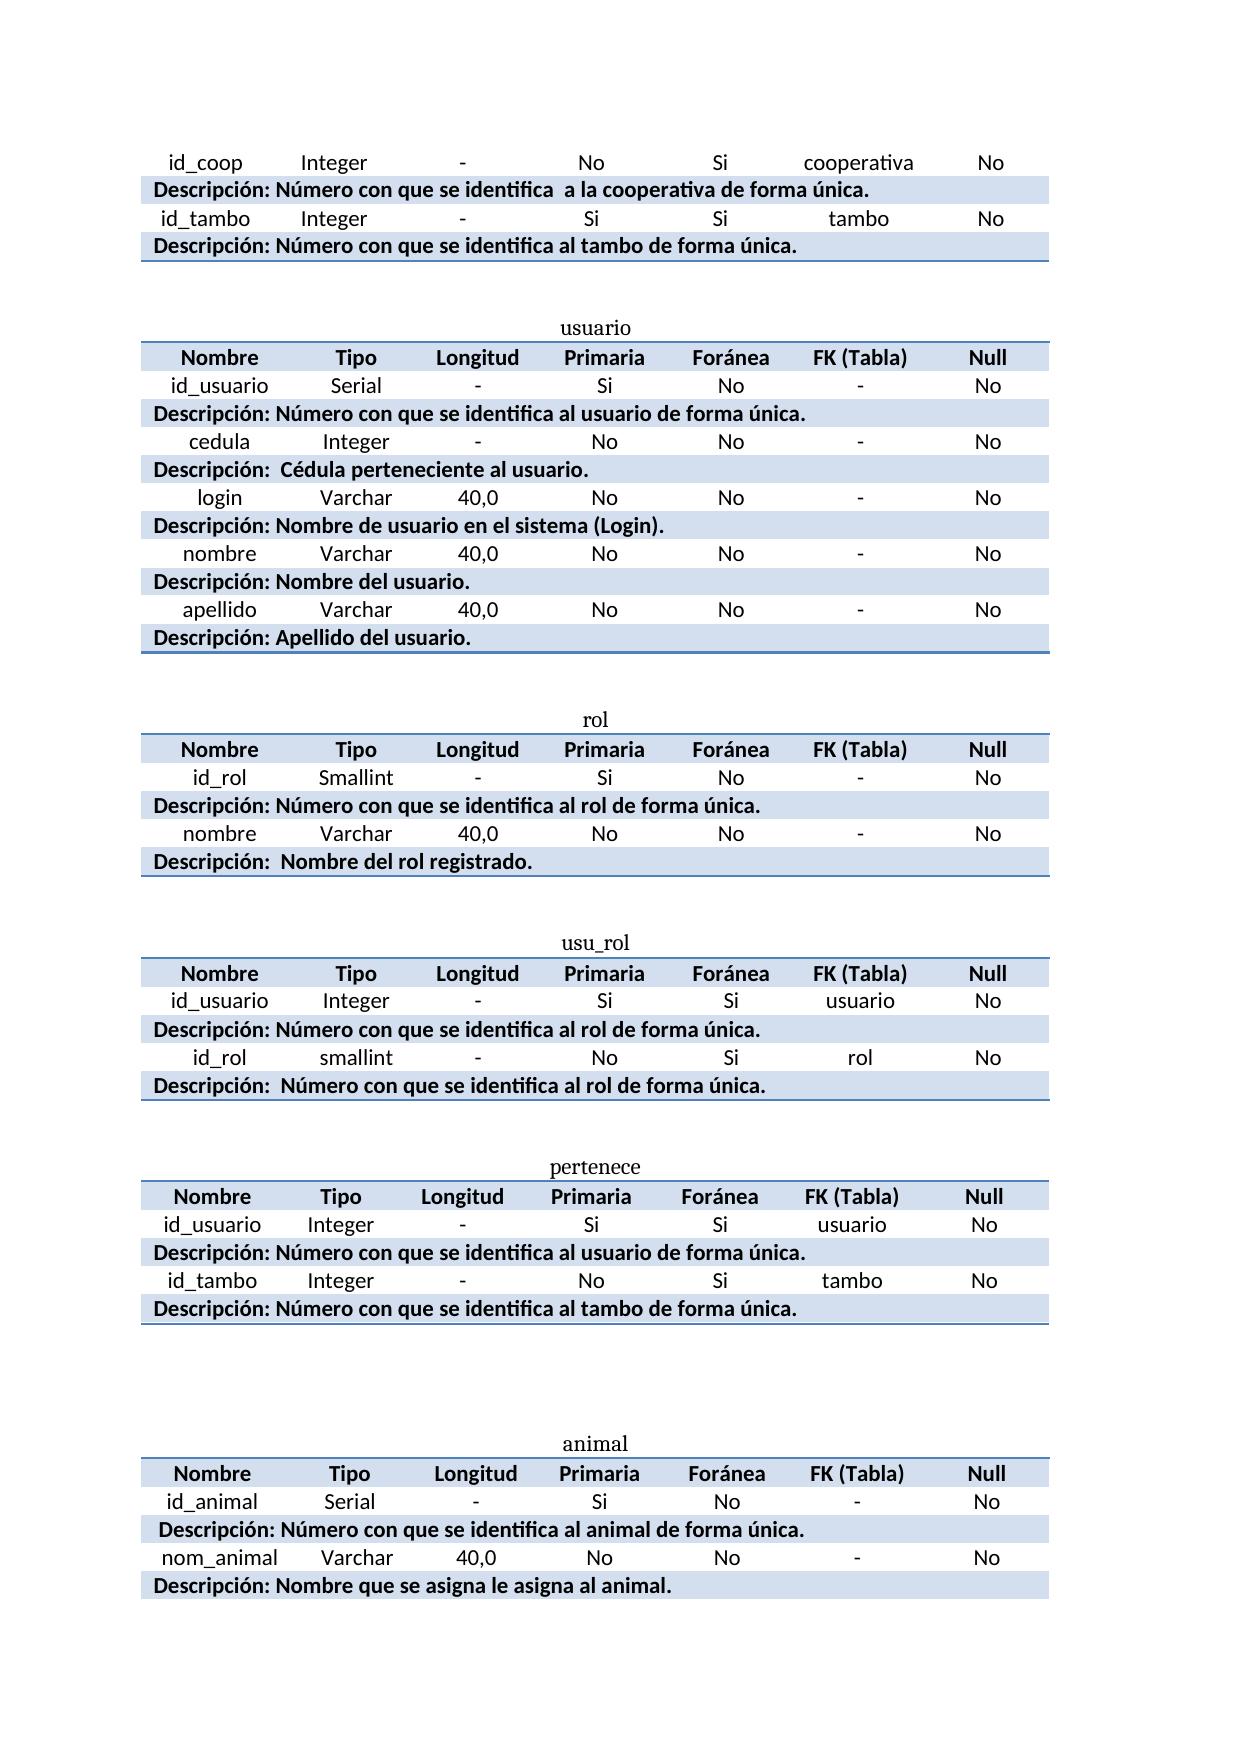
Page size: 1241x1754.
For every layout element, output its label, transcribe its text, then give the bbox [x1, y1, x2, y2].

table_cell id_coop [141, 148, 270, 176]
table_cell Foránea [656, 1182, 784, 1210]
table_cell 40,0 [416, 1543, 536, 1571]
table_cell Integer [298, 427, 414, 455]
table_cell id_usuario [141, 1210, 283, 1238]
table_cell Si [527, 1210, 656, 1238]
table_cell - [791, 1543, 924, 1571]
table_cell 40,0 [414, 483, 541, 511]
table_cell FK (Tabla) [791, 1459, 924, 1487]
table_cell No [663, 1543, 791, 1571]
table_cell Nombre [141, 343, 298, 371]
table_cell Descripción: Nombre que se asigna le asigna al animal. [141, 1571, 1049, 1599]
table_cell id_usuario [141, 371, 298, 399]
table_cell nombre [141, 819, 298, 847]
table_cell No [668, 483, 794, 511]
table_header usu_rol [141, 930, 1049, 957]
table_cell Tipo [283, 1182, 398, 1210]
table_cell usuario [794, 987, 926, 1015]
table_cell No [541, 1043, 668, 1071]
table_cell Si [527, 204, 656, 232]
table_cell No [926, 427, 1049, 455]
table_cell Varchar [298, 483, 414, 511]
table_cell Descripción: Número con que se identifica al usuario de forma única. [141, 399, 1049, 427]
table_cell Integer [298, 987, 414, 1015]
table_cell No [926, 539, 1049, 567]
table_cell No [541, 427, 668, 455]
table_cell Null [926, 959, 1049, 987]
table_header usuario [141, 315, 1049, 341]
table_cell id_animal [141, 1487, 283, 1515]
table_cell - [794, 763, 926, 791]
table_cell - [414, 1043, 541, 1071]
table_cell - [794, 427, 926, 455]
table_cell Descripción: Número con que se identifica a la cooperativa de forma única. [141, 176, 1049, 204]
table_cell No [926, 595, 1049, 623]
table_cell Si [536, 1487, 663, 1515]
table_cell 40,0 [414, 539, 541, 567]
table_cell Descripción: Nombre del usuario. [141, 568, 1049, 595]
table_cell Si [541, 987, 668, 1015]
table_cell apellido [141, 595, 298, 623]
table_cell Tipo [283, 1459, 416, 1487]
table_cell No [541, 595, 668, 623]
table_cell No [668, 819, 794, 847]
table_cell No [541, 483, 668, 511]
table_cell Null [926, 735, 1049, 763]
table_cell Integer [270, 148, 398, 176]
table_cell Nombre [141, 1182, 283, 1210]
table_cell FK (Tabla) [794, 959, 926, 987]
table_cell rol [794, 1043, 926, 1071]
table_cell Nombre [141, 959, 298, 987]
table_cell cedula [141, 427, 298, 455]
table_cell - [794, 483, 926, 511]
table_cell Foránea [668, 343, 794, 371]
table_cell Nombre [141, 735, 298, 763]
table_cell Si [656, 1266, 784, 1294]
table_cell No [668, 427, 794, 455]
table_cell Primaria [541, 735, 668, 763]
table_cell Descripción: Nombre del rol registrado. [141, 847, 1049, 875]
table_cell - [794, 539, 926, 567]
table_cell usuario [784, 1210, 920, 1238]
table_cell - [794, 371, 926, 399]
table_cell Descripción: Nombre de usuario en el sistema (Login). [141, 511, 1049, 539]
table_header animal [141, 1431, 1049, 1457]
table_cell Foránea [663, 1459, 791, 1487]
table_cell Foránea [668, 959, 794, 987]
table_cell id_tambo [141, 204, 270, 232]
table_cell No [924, 1543, 1049, 1571]
table_cell Integer [270, 204, 398, 232]
table_cell No [926, 987, 1049, 1015]
table_cell - [414, 763, 541, 791]
table_cell Null [924, 1459, 1049, 1487]
table_cell FK (Tabla) [794, 735, 926, 763]
table_cell Integer [283, 1266, 398, 1294]
table_cell Longitud [414, 735, 541, 763]
table_cell id_tambo [141, 1266, 283, 1294]
table_cell login [141, 483, 298, 511]
table_cell Primaria [541, 959, 668, 987]
table_header pertenece [141, 1154, 1049, 1180]
table_cell No [933, 204, 1049, 232]
table_cell Varchar [298, 819, 414, 847]
table_cell Si [656, 1210, 784, 1238]
table_cell Tipo [298, 343, 414, 371]
table_cell No [668, 763, 794, 791]
table_cell nom_animal [141, 1543, 298, 1571]
table_cell No [541, 539, 668, 567]
table_cell tambo [784, 1266, 920, 1294]
table_cell Longitud [398, 1182, 527, 1210]
table_cell Primaria [541, 343, 668, 371]
table_cell No [926, 1043, 1049, 1071]
table_cell FK (Tabla) [794, 343, 926, 371]
table_cell Smallint [298, 763, 414, 791]
table_cell nombre [141, 539, 298, 567]
table_cell id_rol [141, 763, 298, 791]
table_cell Descripción: Número con que se identifica al tambo de forma única. [141, 1294, 1049, 1322]
table_cell 40,0 [414, 819, 541, 847]
table_cell smallint [298, 1043, 414, 1071]
table_cell No [668, 595, 794, 623]
table_cell No [926, 371, 1049, 399]
table_cell Longitud [414, 343, 541, 371]
table_cell Si [656, 148, 784, 176]
table_cell 40,0 [414, 595, 541, 623]
table_cell - [414, 987, 541, 1015]
table_cell Longitud [416, 1459, 536, 1487]
table_cell No [926, 763, 1049, 791]
table_cell FK (Tabla) [784, 1182, 920, 1210]
table_cell No [933, 148, 1049, 176]
table_cell - [414, 371, 541, 399]
table_cell Null [920, 1182, 1049, 1210]
table_cell - [794, 595, 926, 623]
table_cell Si [668, 1043, 794, 1071]
table_cell Serial [283, 1487, 416, 1515]
table_cell Si [656, 204, 784, 232]
table_cell Varchar [298, 595, 414, 623]
table_cell - [398, 1266, 527, 1294]
table_cell - [791, 1487, 924, 1515]
table_cell Descripción: Cédula perteneciente al usuario. [141, 455, 1049, 483]
table_cell No [541, 819, 668, 847]
table_cell Descripción: Número con que se identifica al tambo de forma única. [141, 232, 1049, 260]
table_cell Descripción: Número con que se identifica al rol de forma única. [141, 1071, 1049, 1099]
table_cell No [920, 1266, 1049, 1294]
table_cell Varchar [298, 1543, 416, 1571]
table_cell No [668, 371, 794, 399]
table_cell No [663, 1487, 791, 1515]
table_cell Descripción: Número con que se identifica al rol de forma única. [141, 791, 1049, 819]
table_cell Primaria [536, 1459, 663, 1487]
table_cell - [398, 204, 527, 232]
table_cell cooperativa [784, 148, 933, 176]
table_cell tambo [784, 204, 933, 232]
table_cell No [926, 819, 1049, 847]
table_cell Longitud [414, 959, 541, 987]
table_cell id_usuario [141, 987, 298, 1015]
table_cell No [527, 1266, 656, 1294]
table_cell Descripción: Número con que se identifica al usuario de forma única. [141, 1238, 1049, 1266]
table_cell Primaria [527, 1182, 656, 1210]
table_cell Null [926, 343, 1049, 371]
table_cell No [924, 1487, 1049, 1515]
table_cell Integer [283, 1210, 398, 1238]
table_cell - [398, 1210, 527, 1238]
table_cell Si [668, 987, 794, 1015]
table_cell - [414, 427, 541, 455]
table_cell Varchar [298, 539, 414, 567]
table_cell No [926, 483, 1049, 511]
table_cell Tipo [298, 959, 414, 987]
table_cell No [536, 1543, 663, 1571]
table_cell Serial [298, 371, 414, 399]
table_cell - [398, 148, 527, 176]
table_cell Si [541, 371, 668, 399]
table_cell Tipo [298, 735, 414, 763]
table_cell No [920, 1210, 1049, 1238]
table_cell Descripción: Apellido del usuario. [141, 624, 1049, 651]
table_cell Nombre [141, 1459, 283, 1487]
table_cell - [794, 819, 926, 847]
table_cell - [416, 1487, 536, 1515]
table_header rol [141, 707, 1049, 733]
table_cell No [668, 539, 794, 567]
table_cell id_rol [141, 1043, 298, 1071]
table_cell Foránea [668, 735, 794, 763]
table_cell Si [541, 763, 668, 791]
table_cell No [527, 148, 656, 176]
table_cell Descripción: Número con que se identifica al rol de forma única. [141, 1015, 1049, 1043]
table_cell Descripción: Número con que se identifica al animal de forma única. [141, 1515, 1049, 1543]
